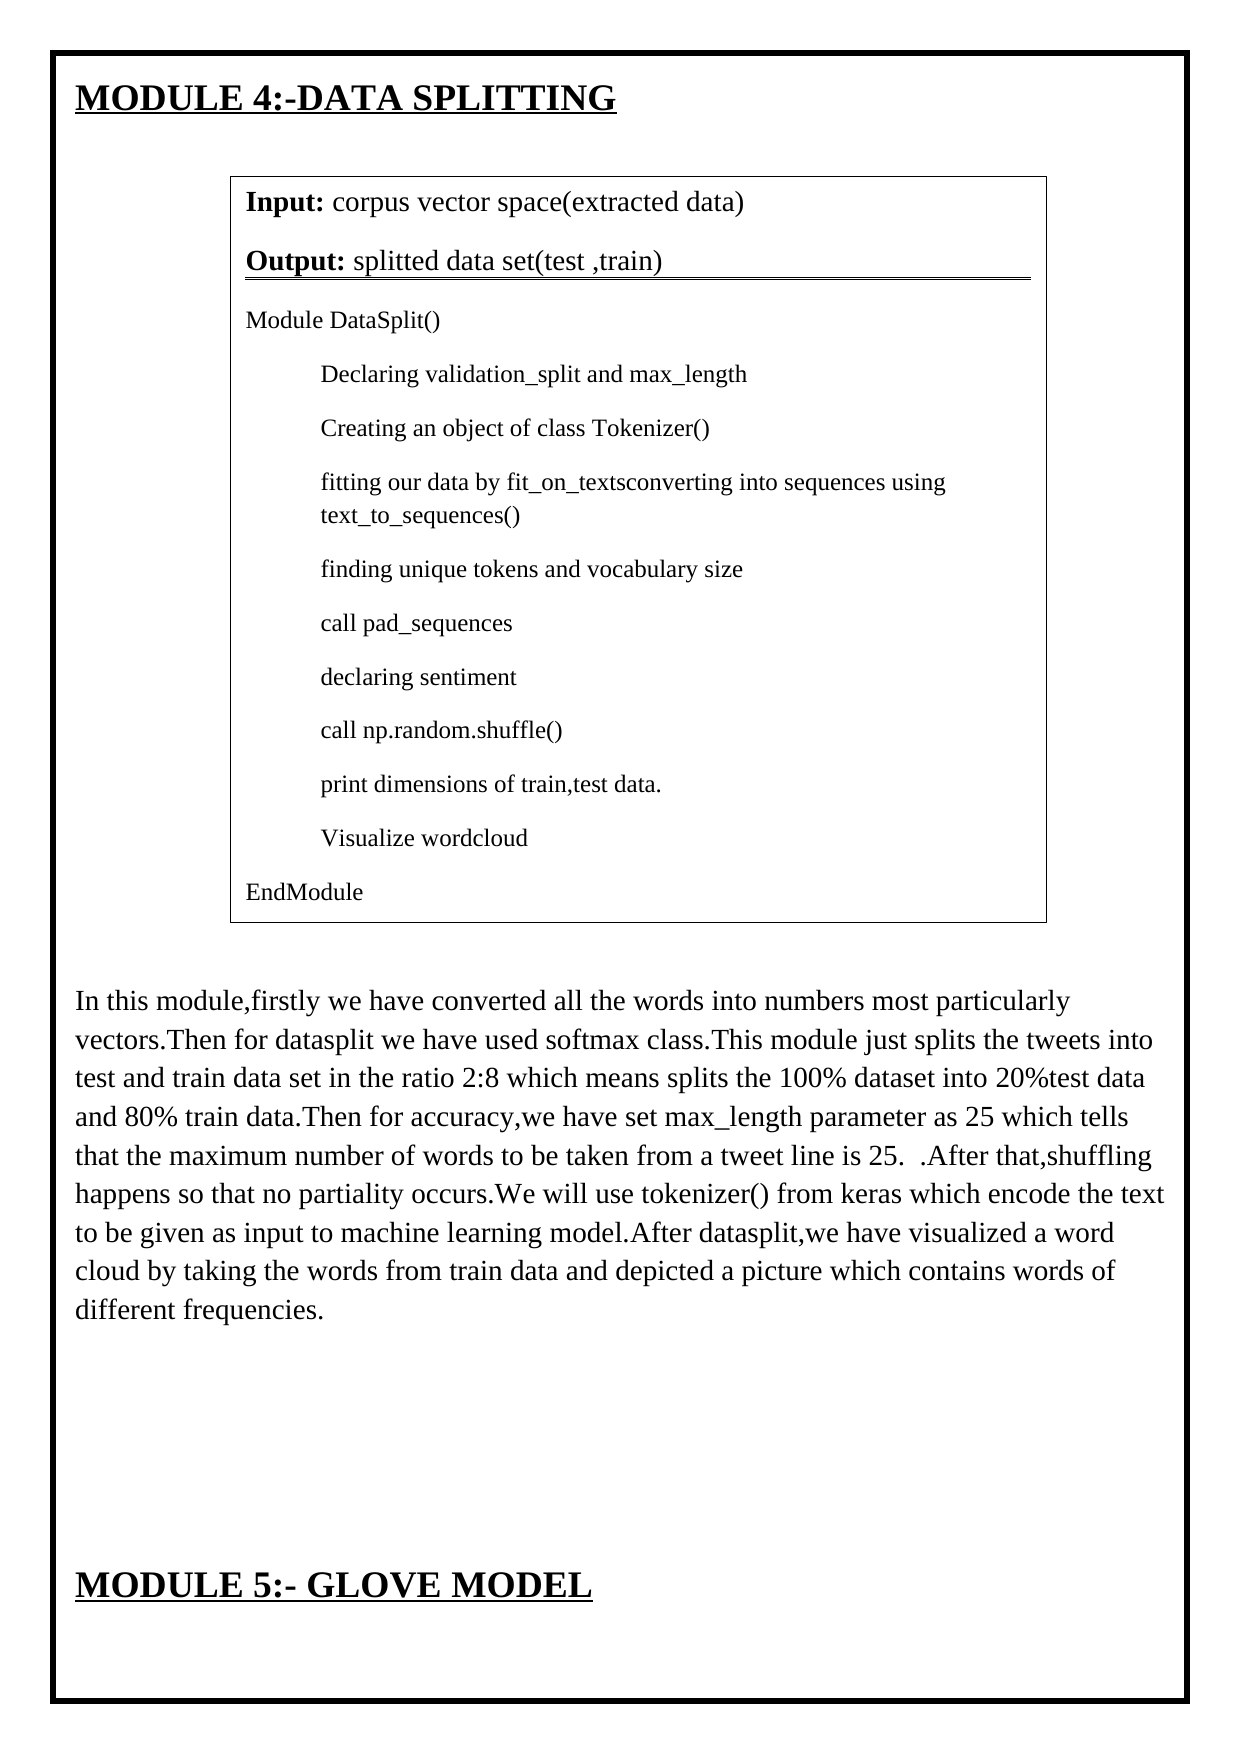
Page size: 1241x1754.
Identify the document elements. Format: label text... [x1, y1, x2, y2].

text In this module,firstly we have converted all the words into numbers most particularly vectors.Then for datasplit we have used softmax class.This module just splits the tweets into test and train data set in the ratio 2:8 which means splits the 100% dataset into 20%test data and 80% train data.Then for accuracy,we have set max_length parameter as 25 which tells that the maximum number of words to be taken from a tweet line is 25. .After that,shuffling happens so that no partiality occurs.We will use tokenizer() from keras which encode the text to be given as input to machine learning model.After datasplit,we have visualized a word cloud by taking the words from train data and depicted a picture which contains words of different frequencies. [75, 983, 1165, 1325]
text MODULE 5:- GLOVE MODEL [75, 1562, 1165, 1606]
text MODULE 4:-DATA SPLITTING [75, 75, 1165, 118]
